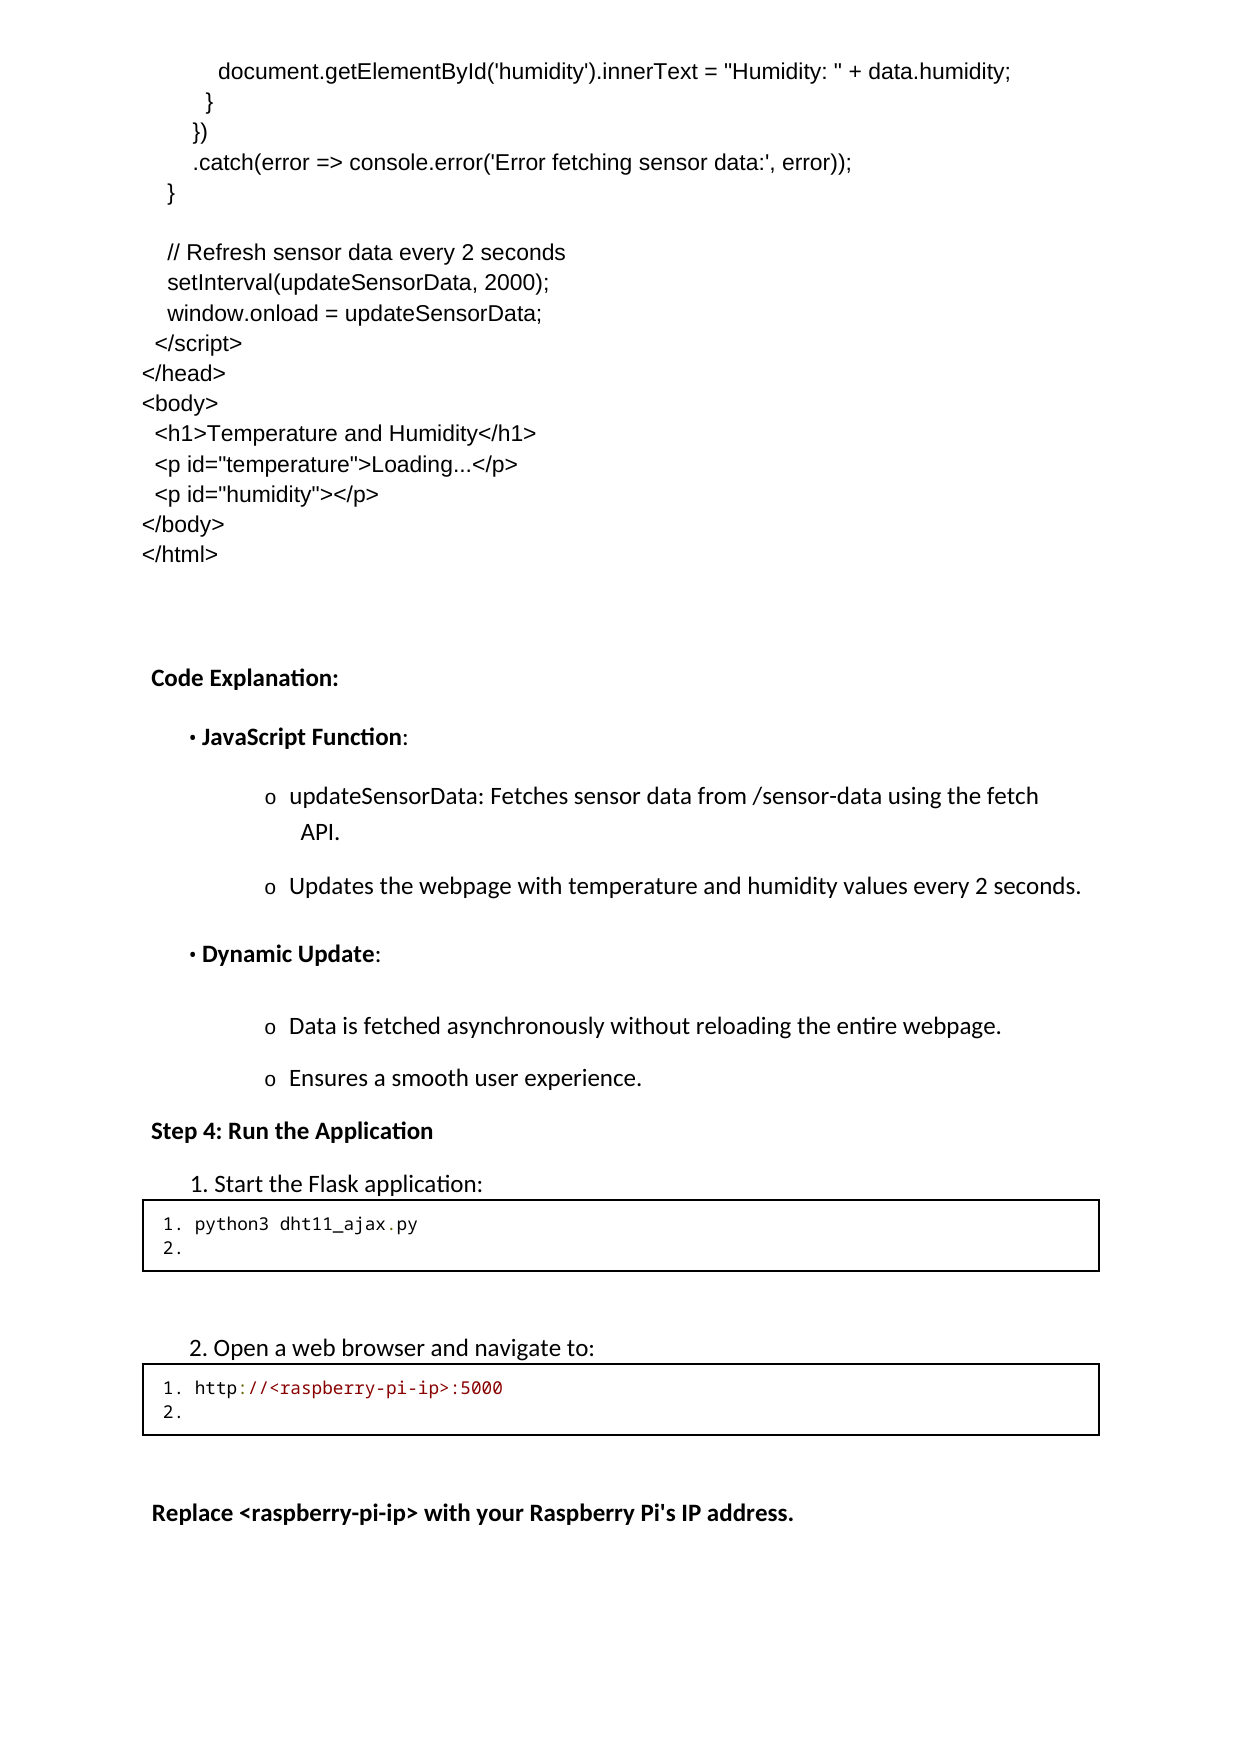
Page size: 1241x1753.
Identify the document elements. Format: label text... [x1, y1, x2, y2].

text o Data is fetched asynchronously without reloading the entire webpage. o Ensures a smooth user experience. [264, 1010, 1010, 1093]
text o updateSensorData: Fetches sensor data from /sensor-data using the fetch API. [264, 781, 1046, 847]
text <p id="temperature">Loading...</p> [142, 451, 1098, 477]
text o Updates the webpage with temperature and humidity values every 2 seconds. • Dynamic Update: [188, 870, 1090, 974]
text document.getElementById('humidity').innerText = "Humidity: " + data.humidity; [142, 58, 1098, 84]
text setInterval(updateSensorData, 2000); [142, 269, 1098, 296]
text .catch(error => console.error('Error fetching sensor data:', error)); [142, 148, 1098, 175]
text window.onload = updateSensorData; [142, 299, 1098, 326]
text </script> [142, 330, 1098, 356]
text }) [142, 118, 1098, 144]
text } [142, 88, 1098, 114]
text • JavaScript Function: [188, 715, 1098, 758]
table_header 1. python3 dht11_ajax.py 2. [144, 1201, 1098, 1270]
text </head> [142, 360, 1098, 386]
text <h1>Temperature and Humidity</h1> [142, 420, 1098, 447]
text Code Explanation: [151, 662, 1098, 692]
table_header 1. http://<raspberry-pi-ip>:5000 2. [144, 1365, 1098, 1434]
text Replace <raspberry-pi-ip> with your Raspberry Pi's IP address. [152, 1497, 1098, 1527]
text </body> [142, 511, 1098, 537]
text 1. Start the Flask application: [189, 1168, 1098, 1199]
text Step 4: Run the Application [151, 1115, 1098, 1145]
text </html> [142, 541, 1098, 567]
text 2. Open a web browser and navigate to: [189, 1333, 1098, 1363]
text // Refresh sensor data every 2 seconds [142, 239, 1098, 265]
text } [142, 179, 1098, 205]
text <p id="humidity"></p> [142, 481, 1098, 507]
text <body> [142, 390, 1098, 416]
